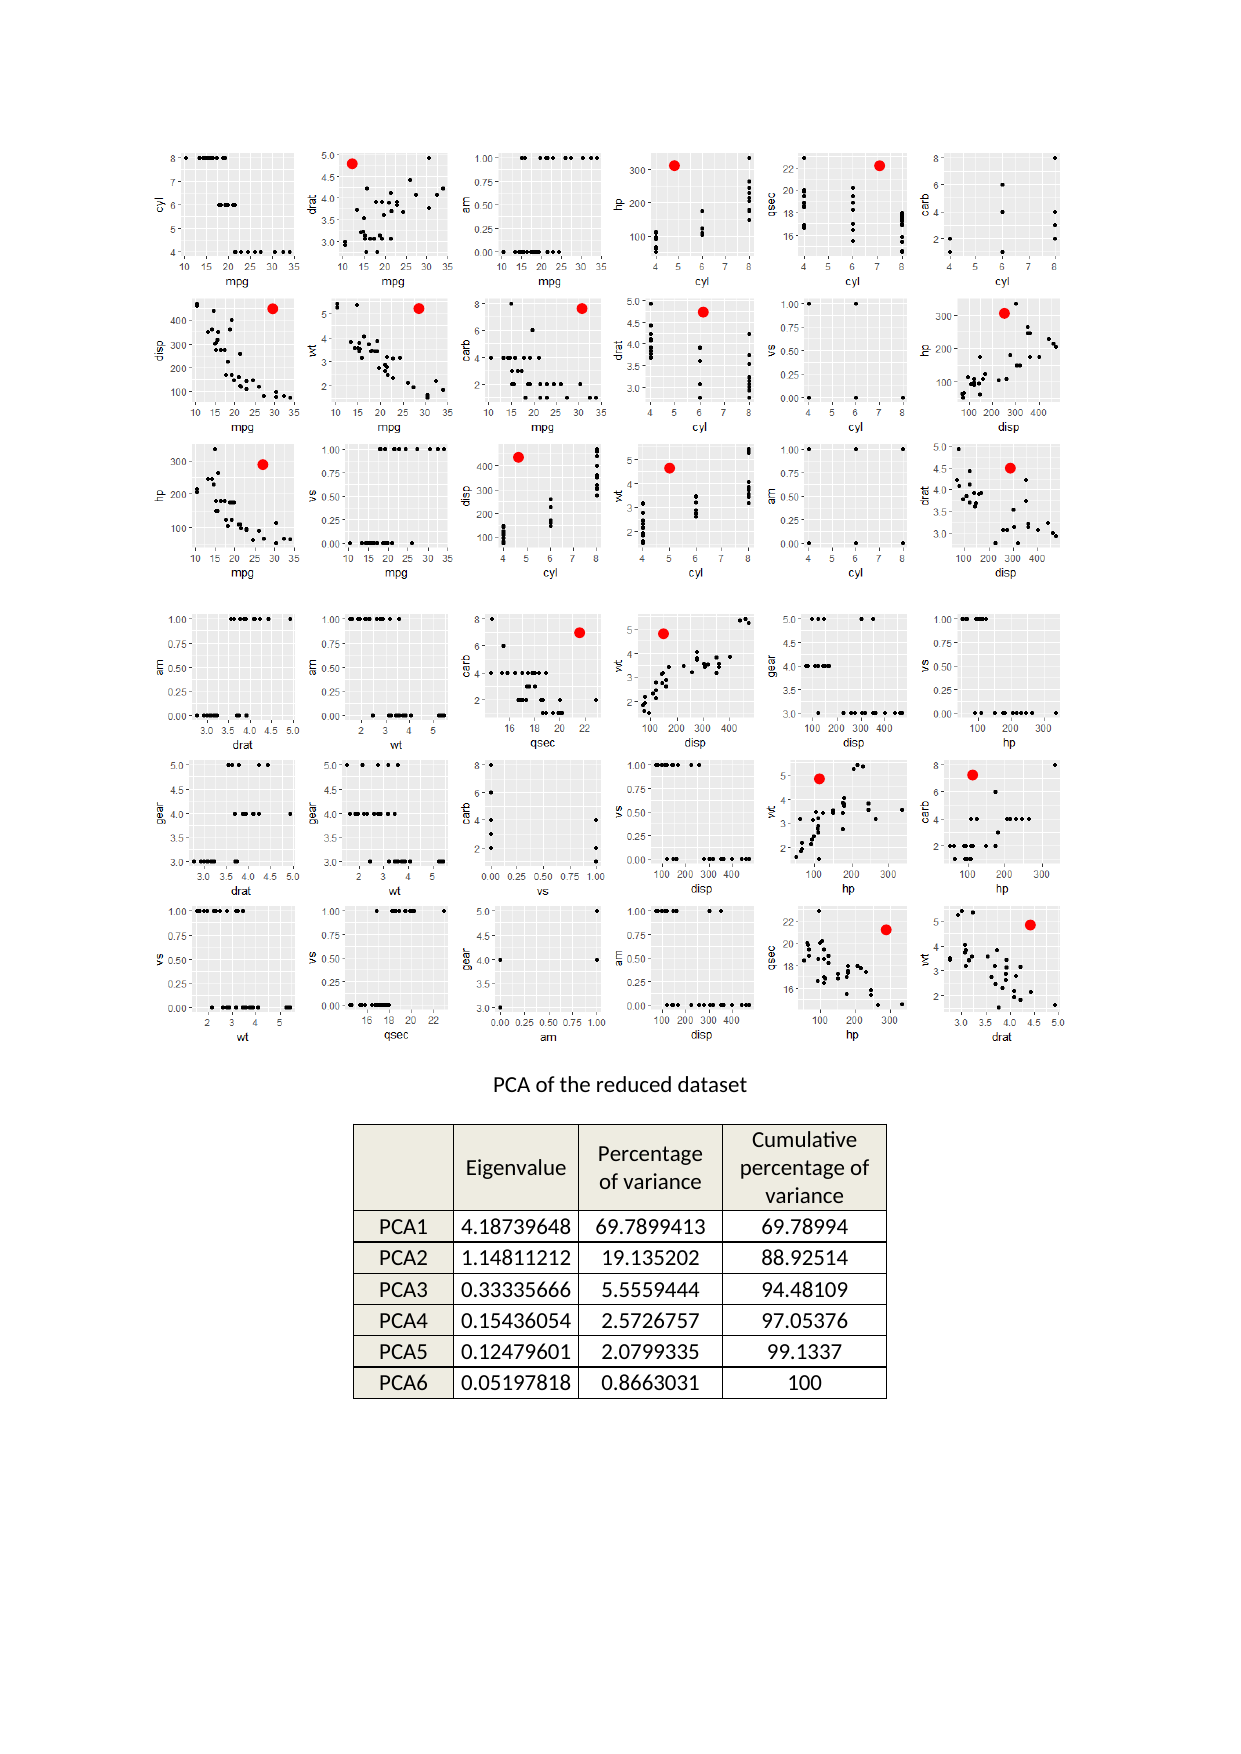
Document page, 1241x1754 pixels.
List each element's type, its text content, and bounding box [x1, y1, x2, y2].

table_cell 88.92514 [723, 1243, 886, 1273]
table_cell 0.8663031 [579, 1368, 722, 1398]
table_cell 4.18739648 [454, 1211, 578, 1241]
table_header Cumulative percentage of variance [723, 1125, 886, 1210]
table_cell PCA3 [354, 1274, 453, 1304]
table_cell PCA6 [354, 1368, 453, 1398]
table_cell 2.0799335 [579, 1336, 722, 1366]
table_cell 1.14811212 [454, 1243, 578, 1273]
table_header [354, 1125, 453, 1210]
table_header Percentage of variance [579, 1125, 722, 1210]
table_cell 0.12479601 [454, 1336, 578, 1366]
table_cell 97.05376 [723, 1305, 886, 1335]
text PCA of the reduced dataset [148, 1071, 1093, 1098]
table_cell 5.5559444 [579, 1274, 722, 1304]
table_cell 94.48109 [723, 1274, 886, 1304]
table_cell PCA4 [354, 1305, 453, 1335]
table_header Eigenvalue [454, 1125, 578, 1210]
picture [147, 147, 1066, 584]
table_cell PCA5 [354, 1336, 453, 1366]
table_cell 0.15436054 [454, 1305, 578, 1335]
table_cell PCA1 [354, 1211, 453, 1241]
table_cell 2.5726757 [579, 1305, 722, 1335]
table_cell 99.1337 [723, 1336, 886, 1366]
table_cell 69.7899413 [579, 1211, 722, 1241]
table_cell 100 [723, 1368, 886, 1398]
picture [147, 609, 1066, 1046]
table_cell 0.05197818 [454, 1368, 578, 1398]
table_cell 0.33335666 [454, 1274, 578, 1304]
table_cell PCA2 [354, 1243, 453, 1273]
table_cell 69.78994 [723, 1211, 886, 1241]
table_cell 19.135202 [579, 1243, 722, 1273]
